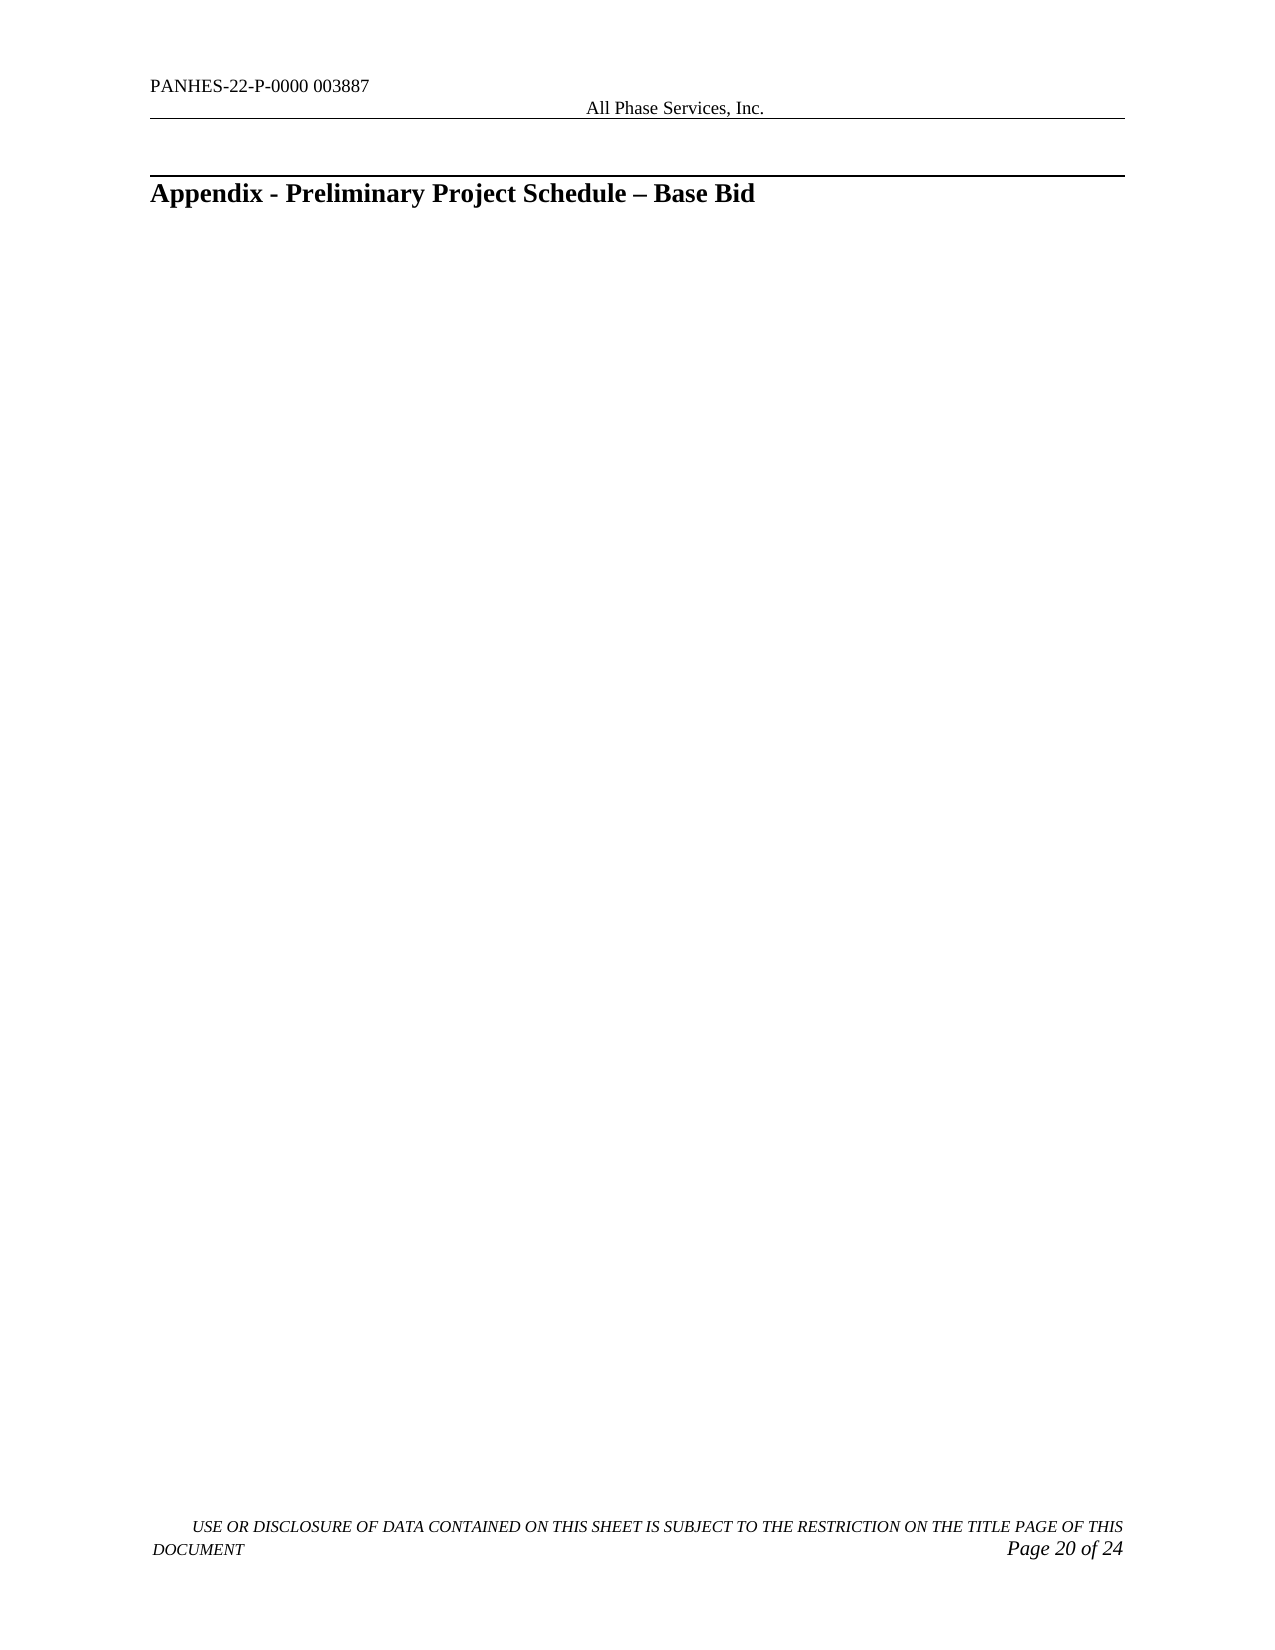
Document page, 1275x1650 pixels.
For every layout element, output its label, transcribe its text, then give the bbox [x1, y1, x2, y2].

subtitle Appendix - Preliminary Project Schedule – Base Bid [150, 177, 1125, 208]
